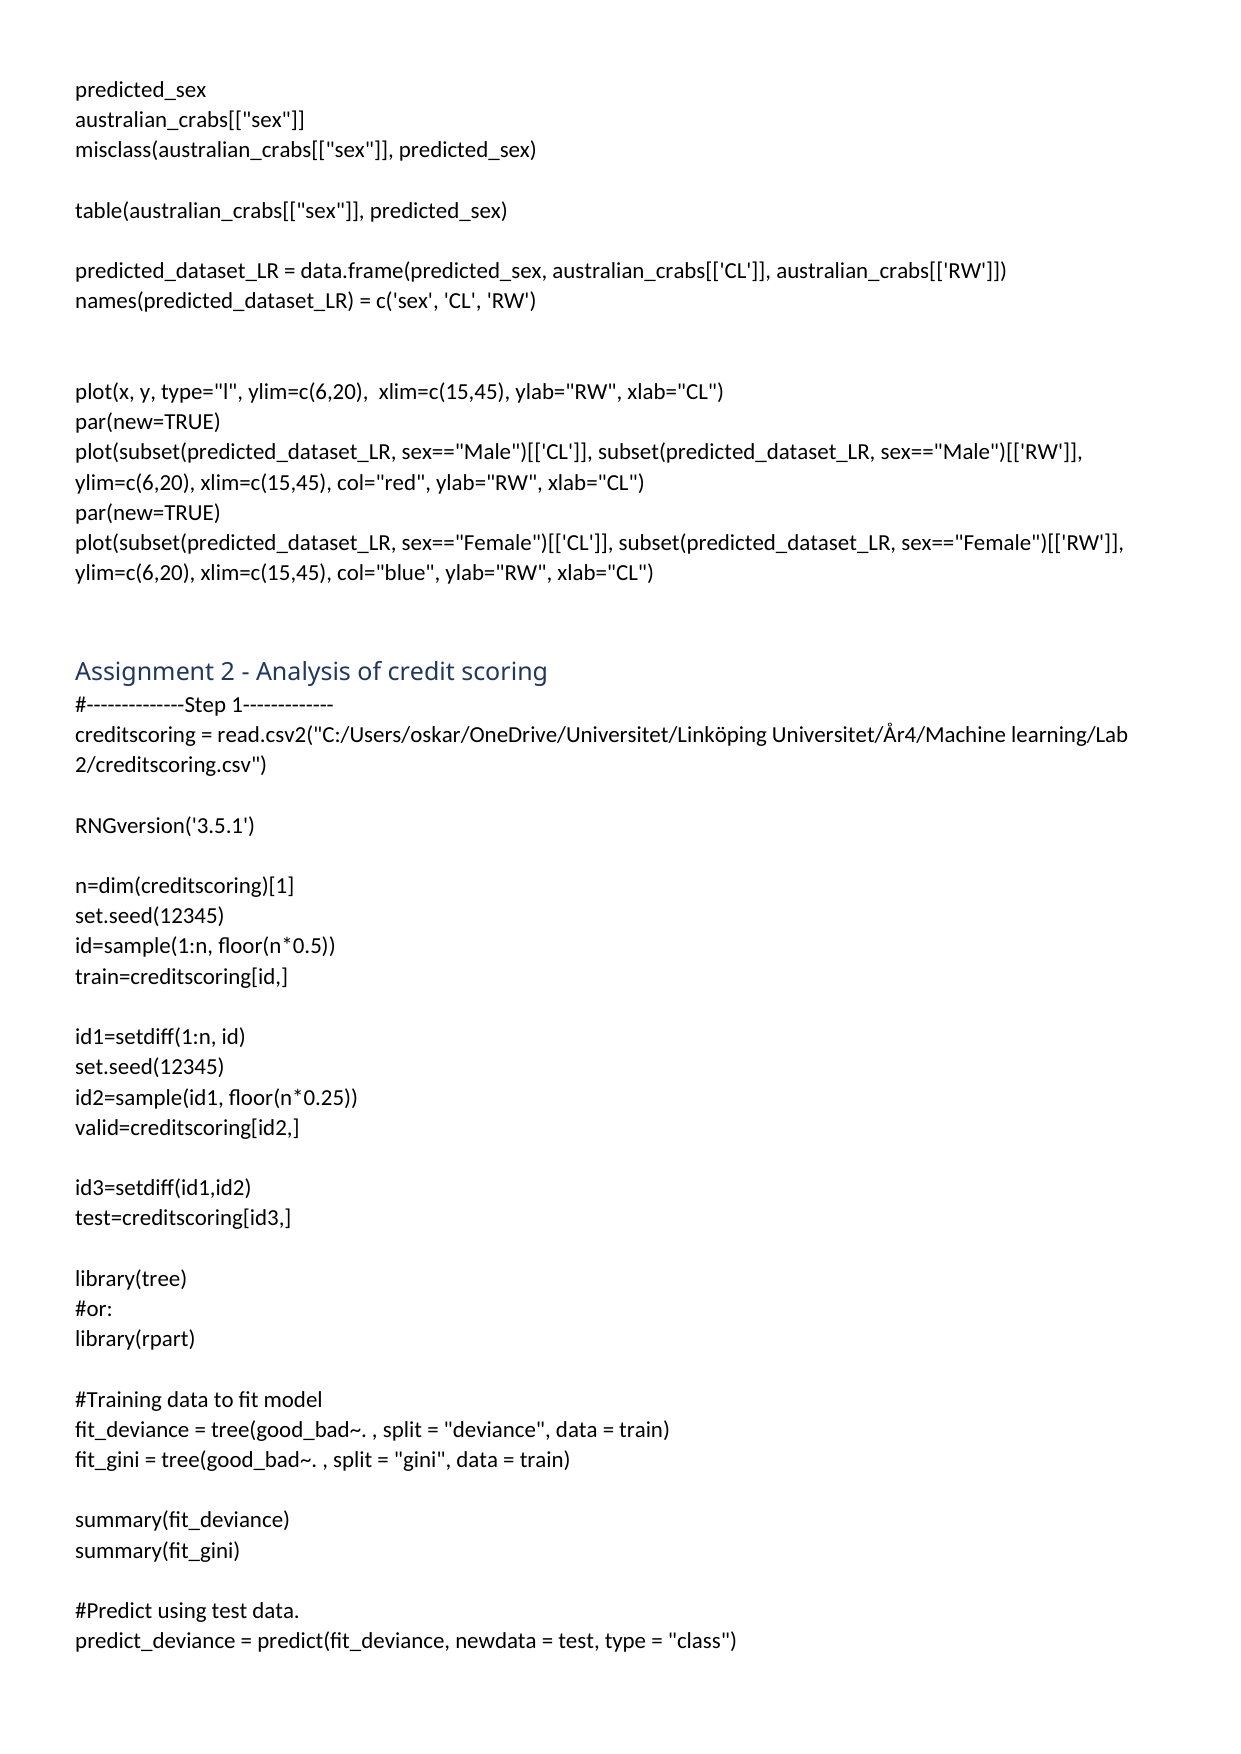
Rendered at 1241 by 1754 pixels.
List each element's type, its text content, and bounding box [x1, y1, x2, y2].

text #or: [75, 1294, 1165, 1322]
text #Training data to fit model [75, 1385, 1165, 1413]
subtitle Assignment 2 - Analysis of credit scoring [75, 653, 1165, 687]
text #Predict using test data. [75, 1596, 1165, 1624]
text id=sample(1:n, floor(n*0.5)) [75, 932, 1165, 959]
text fit_deviance = tree(good_bad~. , split = "deviance", data = train) [75, 1415, 1165, 1443]
text misclass(australian_crabs[["sex"]], predicted_sex) [75, 135, 1165, 163]
text set.seed(12345) [75, 901, 1165, 929]
text valid=creditscoring[id2,] [75, 1113, 1165, 1141]
text set.seed(12345) [75, 1052, 1165, 1080]
text fit_gini = tree(good_bad~. , split = "gini", data = train) [75, 1445, 1165, 1473]
text summary(fit_gini) [75, 1536, 1165, 1564]
text id1=setdiff(1:n, id) [75, 1022, 1165, 1050]
text par(new=TRUE) [75, 407, 1165, 435]
text australian_crabs[["sex"]] [75, 105, 1165, 133]
text par(new=TRUE) [75, 498, 1165, 526]
text test=creditscoring[id3,] [75, 1203, 1165, 1231]
text RNGversion('3.5.1') [75, 811, 1165, 839]
text summary(fit_deviance) [75, 1506, 1165, 1533]
text library(tree) [75, 1264, 1165, 1292]
text plot(x, y, type="l", ylim=c(6,20), xlim=c(15,45), ylab="RW", xlab="CL") [75, 377, 1165, 405]
text predict_deviance = predict(fit_deviance, newdata = test, type = "class") [75, 1626, 1165, 1654]
text creditscoring = read.csv2("C:/Users/oskar/OneDrive/Universitet/Linköping Universitet/År4/Machine learning/Lab 2/creditscoring.csv") [75, 720, 1165, 778]
text id2=sample(id1, floor(n*0.25)) [75, 1083, 1165, 1111]
text table(australian_crabs[["sex"]], predicted_sex) [75, 196, 1165, 224]
text plot(subset(predicted_dataset_LR, sex=="Male")[['CL']], subset(predicted_dataset_LR, sex=="Male")[['RW']], ylim=c(6,20), xlim=c(15,45), col="red", ylab="RW", xlab="CL") [75, 437, 1165, 496]
text library(rpart) [75, 1324, 1165, 1352]
text id3=setdiff(id1,id2) [75, 1173, 1165, 1201]
text n=dim(creditscoring)[1] [75, 871, 1165, 899]
text #--------------Step 1------------- [75, 690, 1165, 718]
text names(predicted_dataset_LR) = c('sex', 'CL', 'RW') [75, 286, 1165, 314]
text predicted_dataset_LR = data.frame(predicted_sex, australian_crabs[['CL']], australian_crabs[['RW']]) [75, 256, 1165, 284]
text predicted_sex [75, 75, 1165, 103]
text plot(subset(predicted_dataset_LR, sex=="Female")[['CL']], subset(predicted_dataset_LR, sex=="Female")[['RW']], ylim=c(6,20), xlim=c(15,45), col="blue", ylab="RW", xlab="CL") [75, 528, 1165, 586]
text train=creditscoring[id,] [75, 962, 1165, 990]
